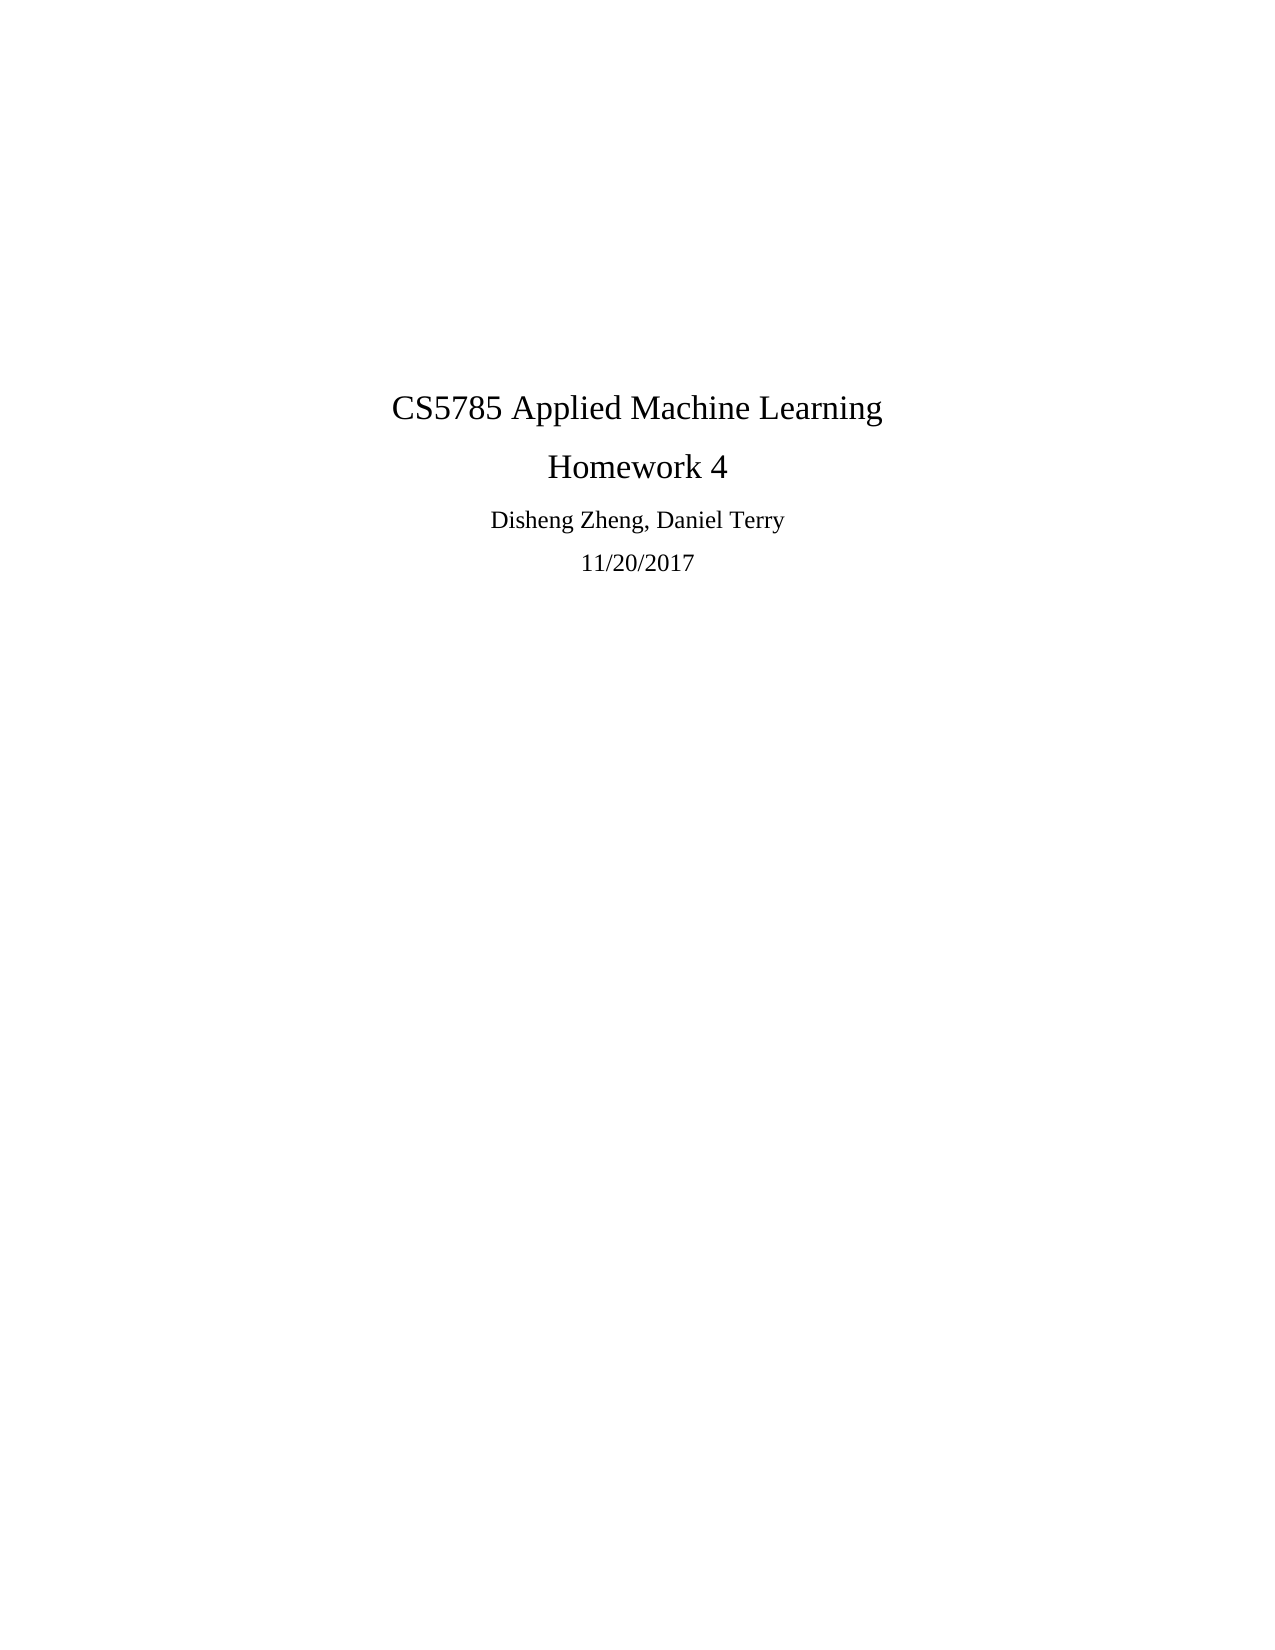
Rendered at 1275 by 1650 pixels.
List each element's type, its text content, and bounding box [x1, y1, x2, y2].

text Disheng Zheng, Daniel Terry [150, 505, 1125, 534]
text Homework 4 [150, 446, 1125, 486]
text 11/20/2017 [150, 548, 1125, 577]
text CS5785 Applied Machine Learning [150, 387, 1125, 427]
